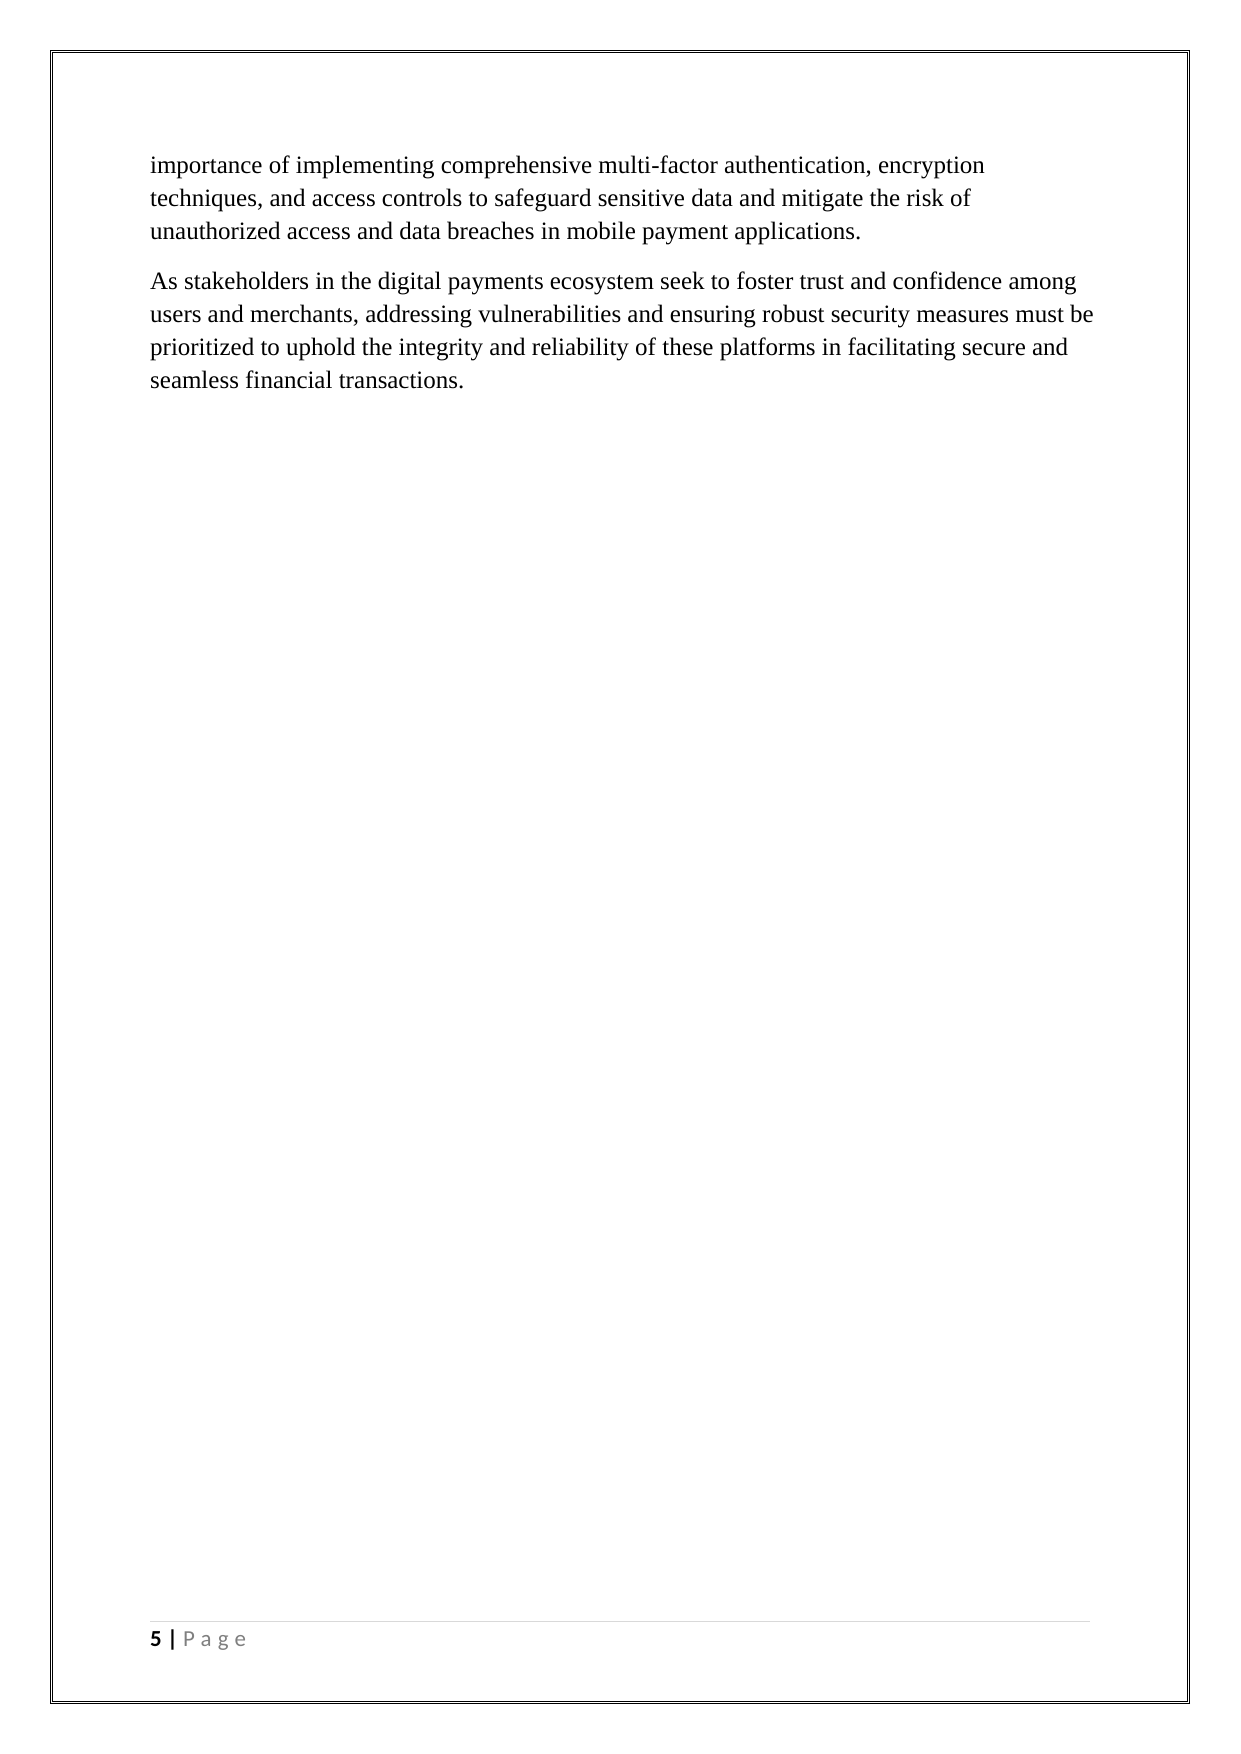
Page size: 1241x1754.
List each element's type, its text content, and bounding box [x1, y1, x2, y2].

text As stakeholders in the digital payments ecosystem seek to foster trust and confidence among users and merchants, addressing vulnerabilities and ensuring robust security measures must be prioritized to uphold the integrity and reliability of these platforms in facilitating secure and seamless financial transactions. [150, 266, 1096, 393]
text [150, 150, 1096, 245]
